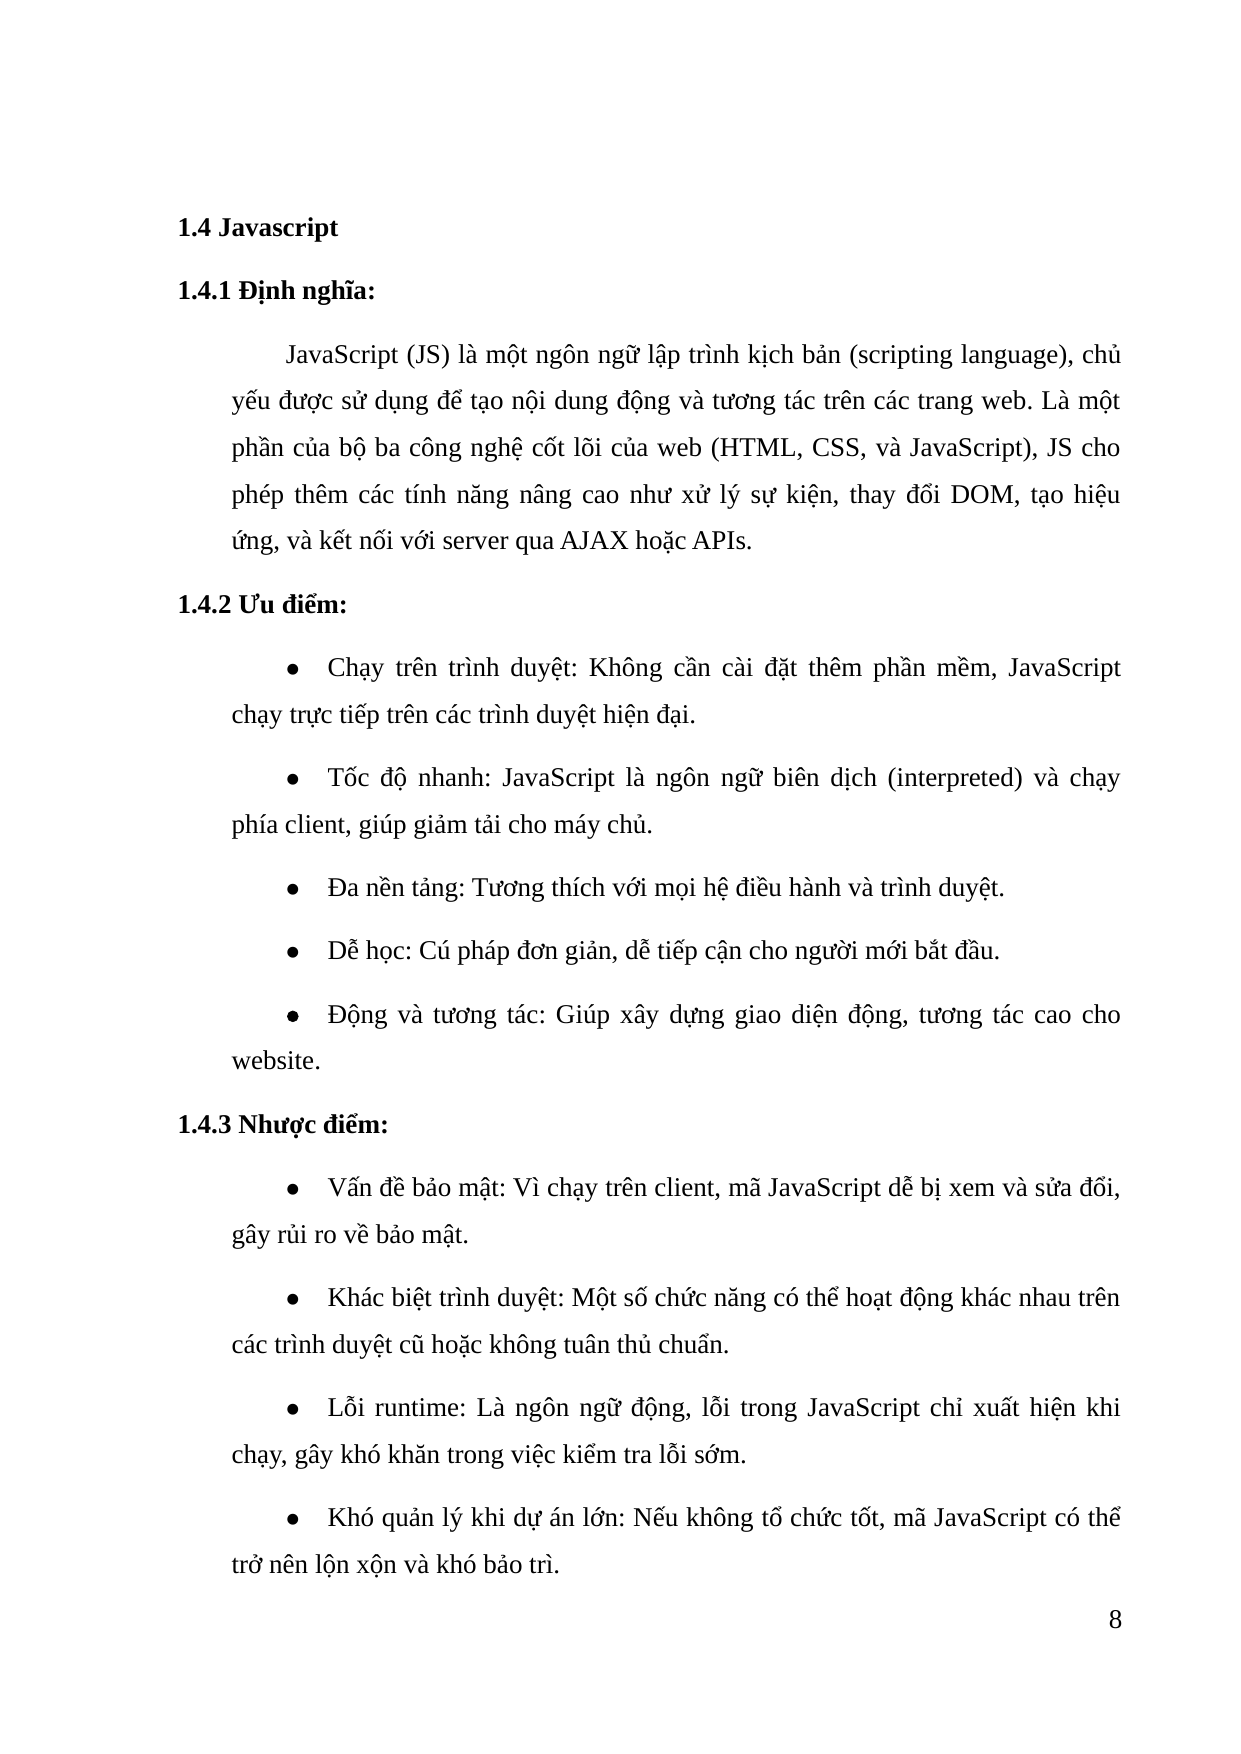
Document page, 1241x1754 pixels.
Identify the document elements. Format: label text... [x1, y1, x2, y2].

list Khác biệt trình duyệt: Một số chức năng có thể hoạt động khác nhau trên các trình duyệt cũ hoặc không tuân thủ chuẩn. [231, 1281, 1122, 1359]
list Vấn đề bảo mật: Vì chạy trên client, mã JavaScript dễ bị xem và sửa đổi, gây rủi ro về bảo mật. [231, 1171, 1122, 1249]
list 1.4.2 Ưu điểm: [177, 588, 1122, 619]
list Đa nền tảng: Tương thích với mọi hệ điều hành và trình duyệt. [231, 871, 1122, 902]
list JavaScript (JS) là một ngôn ngữ lập trình kịch bản (scripting language), chủ yếu được sử dụng để tạo nội dung động và tương tác trên các trang web. Là một phần của bộ ba công nghệ cốt lõi của web (HTML, CSS, và JavaScript), JS cho phép thêm các tính năng nâng cao như xử lý sự kiện, thay đổi DOM, tạo hiệu ứng, và kết nối với server qua AJAX hoặc APIs. [231, 338, 1122, 556]
list Khó quản lý khi dự án lớn: Nếu không tổ chức tốt, mã JavaScript có thể trở nên lộn xộn và khó bảo trì. [231, 1501, 1122, 1579]
list Chạy trên trình duyệt: Không cần cài đặt thêm phần mềm, JavaScript chạy trực tiếp trên các trình duyệt hiện đại. [231, 651, 1122, 729]
list Động và tương tác: Giúp xây dựng giao diện động, tương tác cao cho website. [231, 998, 1122, 1076]
list 1.4.1 Định nghĩa: [177, 274, 1122, 306]
list 1.4 Javascript [177, 211, 1122, 242]
list Dễ học: Cú pháp đơn giản, dễ tiếp cận cho người mới bắt đầu. [231, 934, 1122, 966]
list 1.4.3 Nhược điểm: [177, 1108, 1122, 1139]
list Lỗi runtime: Là ngôn ngữ động, lỗi trong JavaScript chỉ xuất hiện khi chạy, gây khó khăn trong việc kiểm tra lỗi sớm. [231, 1391, 1122, 1469]
list Tốc độ nhanh: JavaScript là ngôn ngữ biên dịch (interpreted) và chạy phía client, giúp giảm tải cho máy chủ. [231, 761, 1122, 839]
